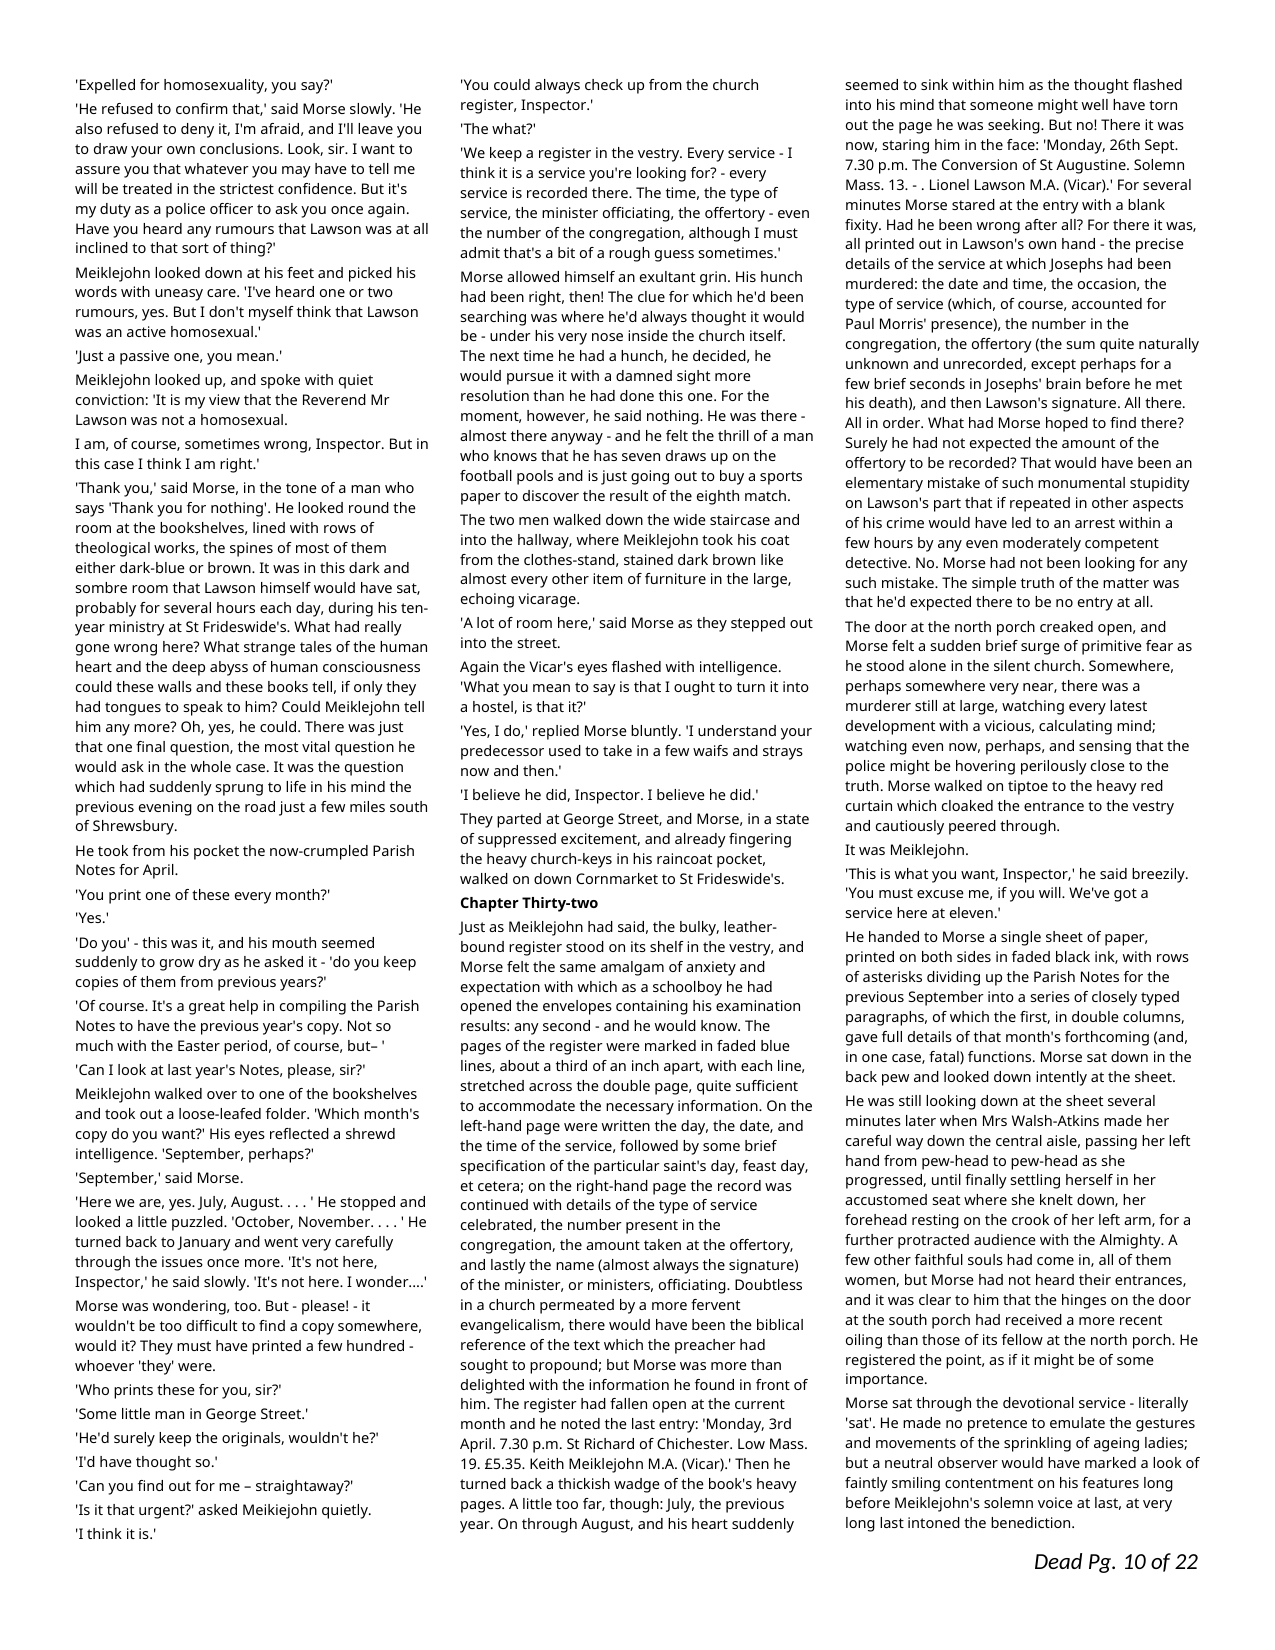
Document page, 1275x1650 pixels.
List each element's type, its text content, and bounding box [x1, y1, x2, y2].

text 'Of course. It's a great help in compiling the Parish Notes to have the previous year's copy. Not so much with the Easter period, of course, but– ' [75, 996, 430, 1056]
text 'Here we are, yes. July, August. . . . ' He stopped and looked a little puzzled. 'October, November. . . . ' He turned back to January and went very carefully through the issues once more. 'It's not here, Inspector,' he said slowly. 'It's not here. I wonder....' [75, 1192, 430, 1291]
text Chapter Thirty-two [460, 893, 815, 912]
text 'Some little man in George Street.' [75, 1403, 430, 1423]
text The two men walked down the wide staircase and into the hallway, where Meiklejohn took his coat from the clothes-stand, stained dark brown like almost every other item of furniture in the large, echoing vicarage. [460, 509, 815, 609]
text 'Just a passive one, you mean.' [75, 346, 430, 366]
text 'You could always check up from the church register, Inspector.' [460, 75, 815, 115]
text He took from his pocket the now-crumpled Parish Notes for April. [75, 840, 430, 880]
text 'Expelled for homosexuality, you say?' [75, 75, 430, 95]
text 'Yes, I do,' replied Morse bluntly. 'I understand your predecessor used to take in a few waifs and strays now and then.' [460, 721, 815, 781]
text He was still looking down at the sheet several minutes later when Mrs Walsh-Atkins made her careful way down the central aisle, passing her left hand from pew-head to pew-head as she progressed, until finally settling herself in her accustomed seat where she knelt down, her forehead resting on the crook of her left arm, for a further protracted audience with the Almighty. A few other faithful souls had come in, all of them women, but Morse had not heard their entrances, and it was clear to him that the hinges on the door at the south porch had received a more recent oiling than those of its fellow at the north porch. He registered the point, as if it might be of some importance. [845, 1091, 1200, 1389]
text 'A lot of room here,' said Morse as they stepped out into the street. [460, 613, 815, 653]
text 'You print one of these every month?' [75, 884, 430, 904]
text 'Can you find out for me – straightaway?' [75, 1476, 430, 1496]
text Just as Meiklejohn had said, the bulky, leather-bound register stood on its shelf in the vestry, and Morse felt the same amalgam of anxiety and expectation with which as a schoolboy he had opened the envelopes containing his examination results: any second - and he would know. The pages of the register were marked in faded blue lines, about a third of an inch apart, with each line, stretched across the double page, quite sufficient to accommodate the necessary information. On the left-hand page were written the day, the date, and the time of the service, followed by some brief specification of the particular saint's day, feast day, et cetera; on the right-hand page the record was continued with details of the type of service celebrated, the number present in the congregation, the amount taken at the offertory, and lastly the name (almost always the signature) of the minister, or ministers, officiating. Doubtless in a church permeated by a more fervent evangelicalism, there would have been the biblical reference of the text which the preacher had sought to propound; but Morse was more than delighted with the information he found in front of him. The register had fallen open at the current month and he noted the last entry: 'Monday, 3rd April. 7.30 p.m. St Richard of Chichester. Low Mass. 19. £5.35. Keith Meiklejohn M.A. (Vicar).' Then he turned back a thickish wadge of the book's heavy pages. A little too far, though: July, the previous year. On through August, and his heart suddenly seemed to sink within him as the thought flashed into his mind that someone might well have torn out the page he was seeking. But no! There it was now, staring him in the face: 'Monday, 26th Sept. 7.30 p.m. The Conversion of St Augustine. Solemn Mass. 13. - . Lionel Lawson M.A. (Vicar).' For several minutes Morse stared at the entry with a blank fixity. Had he been wrong after all? For there it was, all printed out in Lawson's own hand - the precise details of the service at which Josephs had been murdered: the date and time, the occasion, the type of service (which, of course, accounted for Paul Morris' presence), the number in the congregation, the offertory (the sum quite naturally unknown and unrecorded, except perhaps for a few brief seconds in Josephs' brain before he met his death), and then Lawson's signature. All there. All in order. What had Morse hoped to find there? Surely he had not expected the amount of the offertory to be recorded? That would have been an elementary mistake of such monumental stupidity on Lawson's part that if repeated in other aspects of his crime would have led to an arrest within a few hours by any even moderately competent detective. No. Morse had not been looking for any such mistake. The simple truth of the matter was that he'd expected there to be no entry at all. [460, 917, 815, 1533]
text 'I think it is.' [75, 1524, 430, 1544]
text 'The what?' [460, 119, 815, 139]
text 'This is what you want, Inspector,' he said breezily. 'You must excuse me, if you will. We've got a service here at eleven.' [845, 863, 1200, 923]
text 'Is it that urgent?' asked Meikiejohn quietly. [75, 1500, 430, 1519]
text 'Who prints these for you, sir?' [75, 1379, 430, 1399]
text 'I believe he did, Inspector. I believe he did.' [460, 785, 815, 805]
text Morse was wondering, too. But - please! - it wouldn't be too difficult to find a copy somewhere, would it? They must have printed a few hundred - whoever 'they' were. [75, 1296, 430, 1375]
text 'Do you' - this was it, and his mouth seemed suddenly to grow dry as he asked it - 'do you keep copies of them from previous years?' [75, 932, 430, 992]
text 'He refused to confirm that,' said Morse slowly. 'He also refused to deny it, I'm afraid, and I'll leave you to draw your own conclusions. Look, sir. I want to assure you that whatever you may have to tell me will be treated in the strictest confidence. But it's my duty as a police officer to ask you once again. Have you heard any rumours that Lawson was at all inclined to that sort of thing?' [75, 99, 430, 258]
text Morse sat through the devotional service - literally 'sat'. He made no pretence to emulate the gestures and movements of the sprinkling of ageing ladies; but a neutral observer would have marked a look of faintly smiling contentment on his features long before Meiklejohn's solemn voice at last, at very long last intoned the benediction. [845, 1393, 1200, 1532]
text 'Yes.' [75, 908, 430, 928]
text 'Can I look at last year's Notes, please, sir?' [75, 1060, 430, 1080]
text 'September,' said Morse. [75, 1168, 430, 1188]
text Again the Vicar's eyes flashed with intelligence. 'What you mean to say is that I ought to turn it into a hostel, is that it?' [460, 657, 815, 717]
text 'I'd have thought so.' [75, 1452, 430, 1471]
text Meiklejohn looked up, and spoke with quiet conviction: 'It is my view that the Reverend Mr Lawson was not a homosexual. [75, 370, 430, 430]
text Just as Meiklejohn had said, the bulky, leather-bound register stood on its shelf in the vestry, and Morse felt the same amalgam of anxiety and expectation with which as a schoolboy he had opened the envelopes containing his examination results: any second - and he would know. The pages of the register were marked in faded blue lines, about a third of an inch apart, with each line, stretched across the double page, quite sufficient to accommodate the necessary information. On the left-hand page were written the day, the date, and the time of the service, followed by some brief specification of the particular saint's day, feast day, et cetera; on the right-hand page the record was continued with details of the type of service celebrated, the number present in the congregation, the amount taken at the offertory, and lastly the name (almost always the signature) of the minister, or ministers, officiating. Doubtless in a church permeated by a more fervent evangelicalism, there would have been the biblical reference of the text which the preacher had sought to propound; but Morse was more than delighted with the information he found in front of him. The register had fallen open at the current month and he noted the last entry: 'Monday, 3rd April. 7.30 p.m. St Richard of Chichester. Low Mass. 19. £5.35. Keith Meiklejohn M.A. (Vicar).' Then he turned back a thickish wadge of the book's heavy pages. A little too far, though: July, the previous year. On through August, and his heart suddenly seemed to sink within him as the thought flashed into his mind that someone might well have torn out the page he was seeking. But no! There it was now, staring him in the face: 'Monday, 26th Sept. 7.30 p.m. The Conversion of St Augustine. Solemn Mass. 13. - . Lionel Lawson M.A. (Vicar).' For several minutes Morse stared at the entry with a blank fixity. Had he been wrong after all? For there it was, all printed out in Lawson's own hand - the precise details of the service at which Josephs had been murdered: the date and time, the occasion, the type of service (which, of course, accounted for Paul Morris' presence), the number in the congregation, the offertory (the sum quite naturally unknown and unrecorded, except perhaps for a few brief seconds in Josephs' brain before he met his death), and then Lawson's signature. All there. All in order. What had Morse hoped to find there? Surely he had not expected the amount of the offertory to be recorded? That would have been an elementary mistake of such monumental stupidity on Lawson's part that if repeated in other aspects of his crime would have led to an arrest within a few hours by any even moderately competent detective. No. Morse had not been looking for any such mistake. The simple truth of the matter was that he'd expected there to be no entry at all. [845, 75, 1200, 612]
text He handed to Morse a single sheet of paper, printed on both sides in faded black ink, with rows of asterisks dividing up the Parish Notes for the previous September into a series of closely typed paragraphs, of which the first, in double columns, gave full details of that month's forthcoming (and, in one case, fatal) functions. Morse sat down in the back pew and looked down intently at the sheet. [845, 927, 1200, 1086]
text 'He'd surely keep the originals, wouldn't he?' [75, 1427, 430, 1447]
text I am, of course, sometimes wrong, Inspector. But in this case I think I am right.' [75, 434, 430, 474]
text They parted at George Street, and Morse, in a state of suppressed excitement, and already fingering the heavy church-keys in his raincoat pocket, walked on down Cornmarket to St Frideswide's. [460, 809, 815, 888]
text Meiklejohn walked over to one of the bookshelves and took out a loose-leafed folder. 'Which month's copy do you want?' His eyes reflected a shrewd intelligence. 'September, perhaps?' [75, 1084, 430, 1164]
text 'We keep a register in the vestry. Every service - I think it is a service you're looking for? - every service is recorded there. The time, the type of service, the minister officiating, the offertory - even the number of the congregation, although I must admit that's a bit of a rough guess sometimes.' [460, 143, 815, 262]
text The door at the north porch creaked open, and Morse felt a sudden brief surge of primitive fear as he stood alone in the silent church. Somewhere, perhaps somewhere very near, there was a murderer still at large, watching every latest development with a vicious, calculating mind; watching even now, perhaps, and sensing that the police might be hovering perilously close to the truth. Morse walked on tiptoe to the heavy red curtain which cloaked the entrance to the vestry and cautiously peered through. [845, 616, 1200, 835]
text Morse allowed himself an exultant grin. His hunch had been right, then! The clue for which he'd been searching was where he'd always thought it would be - under his very nose inside the church itself. The next time he had a hunch, he decided, he would pursue it with a damned sight more resolution than he had done this one. For the moment, however, he said nothing. He was there - almost there anyway - and he felt the thrill of a man who knows that he has seven draws up on the football pools and is just going out to buy a sports paper to discover the result of the eighth match. [460, 267, 815, 505]
text 'Thank you,' said Morse, in the tone of a man who says 'Thank you for nothing'. He looked round the room at the bookshelves, lined with rows of theological works, the spines of most of them either dark-blue or brown. It was in this dark and sombre room that Lawson himself would have sat, probably for several hours each day, during his ten-year ministry at St Frideswide's. What had really gone wrong here? What strange tales of the human heart and the deep abyss of human consciousness could these walls and these books tell, if only they had tongues to speak to him? Could Meiklejohn tell him any more? Oh, yes, he could. There was just that one final question, the most vital question he would ask in the whole case. It was the question which had suddenly sprung to life in his mind the previous evening on the road just a few miles south of Shrewsbury. [75, 478, 430, 836]
text It was Meiklejohn. [845, 839, 1200, 859]
text Meiklejohn looked down at his feet and picked his words with uneasy care. 'I've heard one or two rumours, yes. But I don't myself think that Lawson was an active homosexual.' [75, 262, 430, 342]
